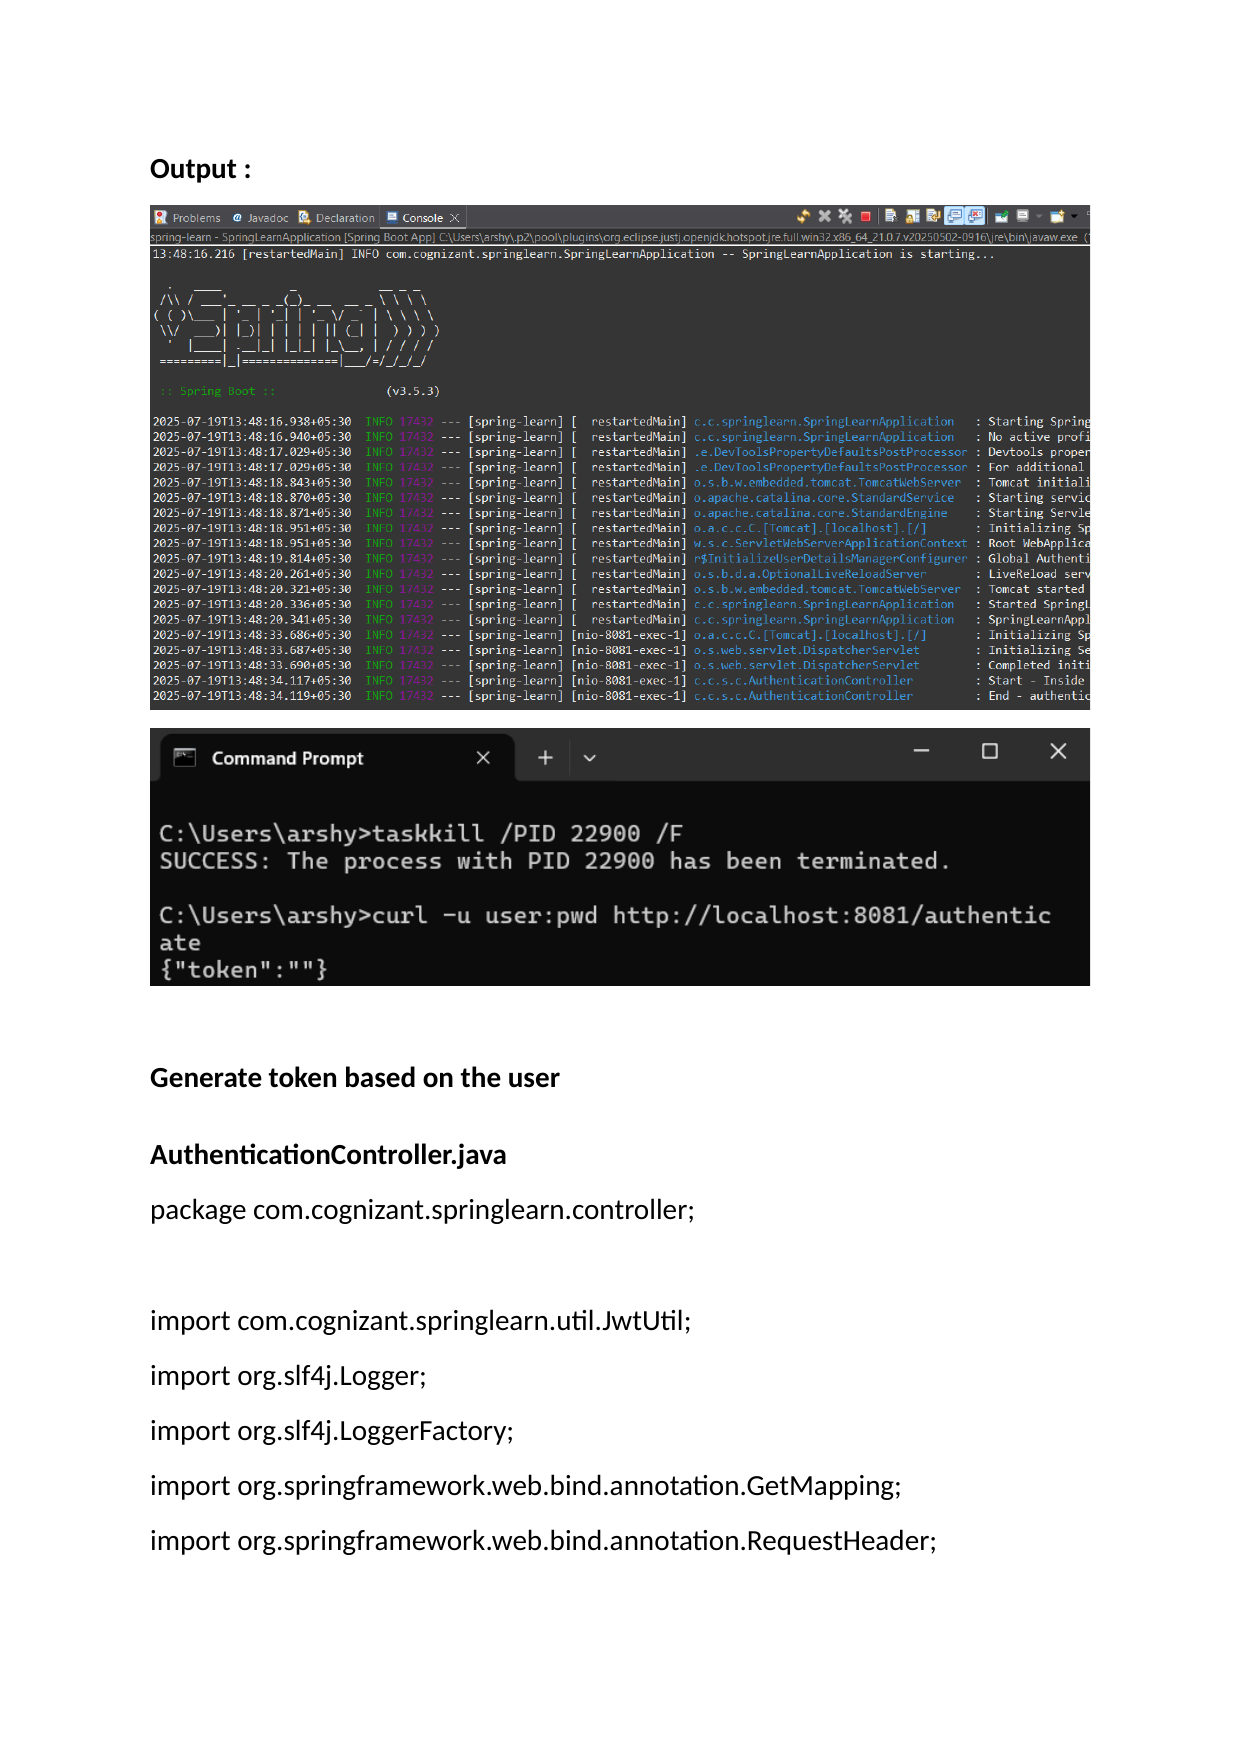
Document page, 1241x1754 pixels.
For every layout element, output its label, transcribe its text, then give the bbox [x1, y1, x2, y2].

text import com.cognizant.springlearn.util.JwtUtil; [150, 1302, 1090, 1337]
picture [150, 728, 1091, 986]
text Generate token based on the user AuthenticationController.java [150, 1059, 1090, 1172]
text Output : [150, 150, 1090, 186]
text import org.slf4j.Logger; [150, 1357, 1090, 1392]
text import org.springframework.web.bind.annotation.GetMapping; [150, 1467, 1090, 1502]
picture [150, 205, 1091, 710]
text package com.cognizant.springlearn.controller; [150, 1191, 1090, 1227]
text import org.slf4j.LoggerFactory; [150, 1412, 1090, 1447]
text import org.springframework.web.bind.annotation.RequestHeader; [150, 1522, 1090, 1558]
